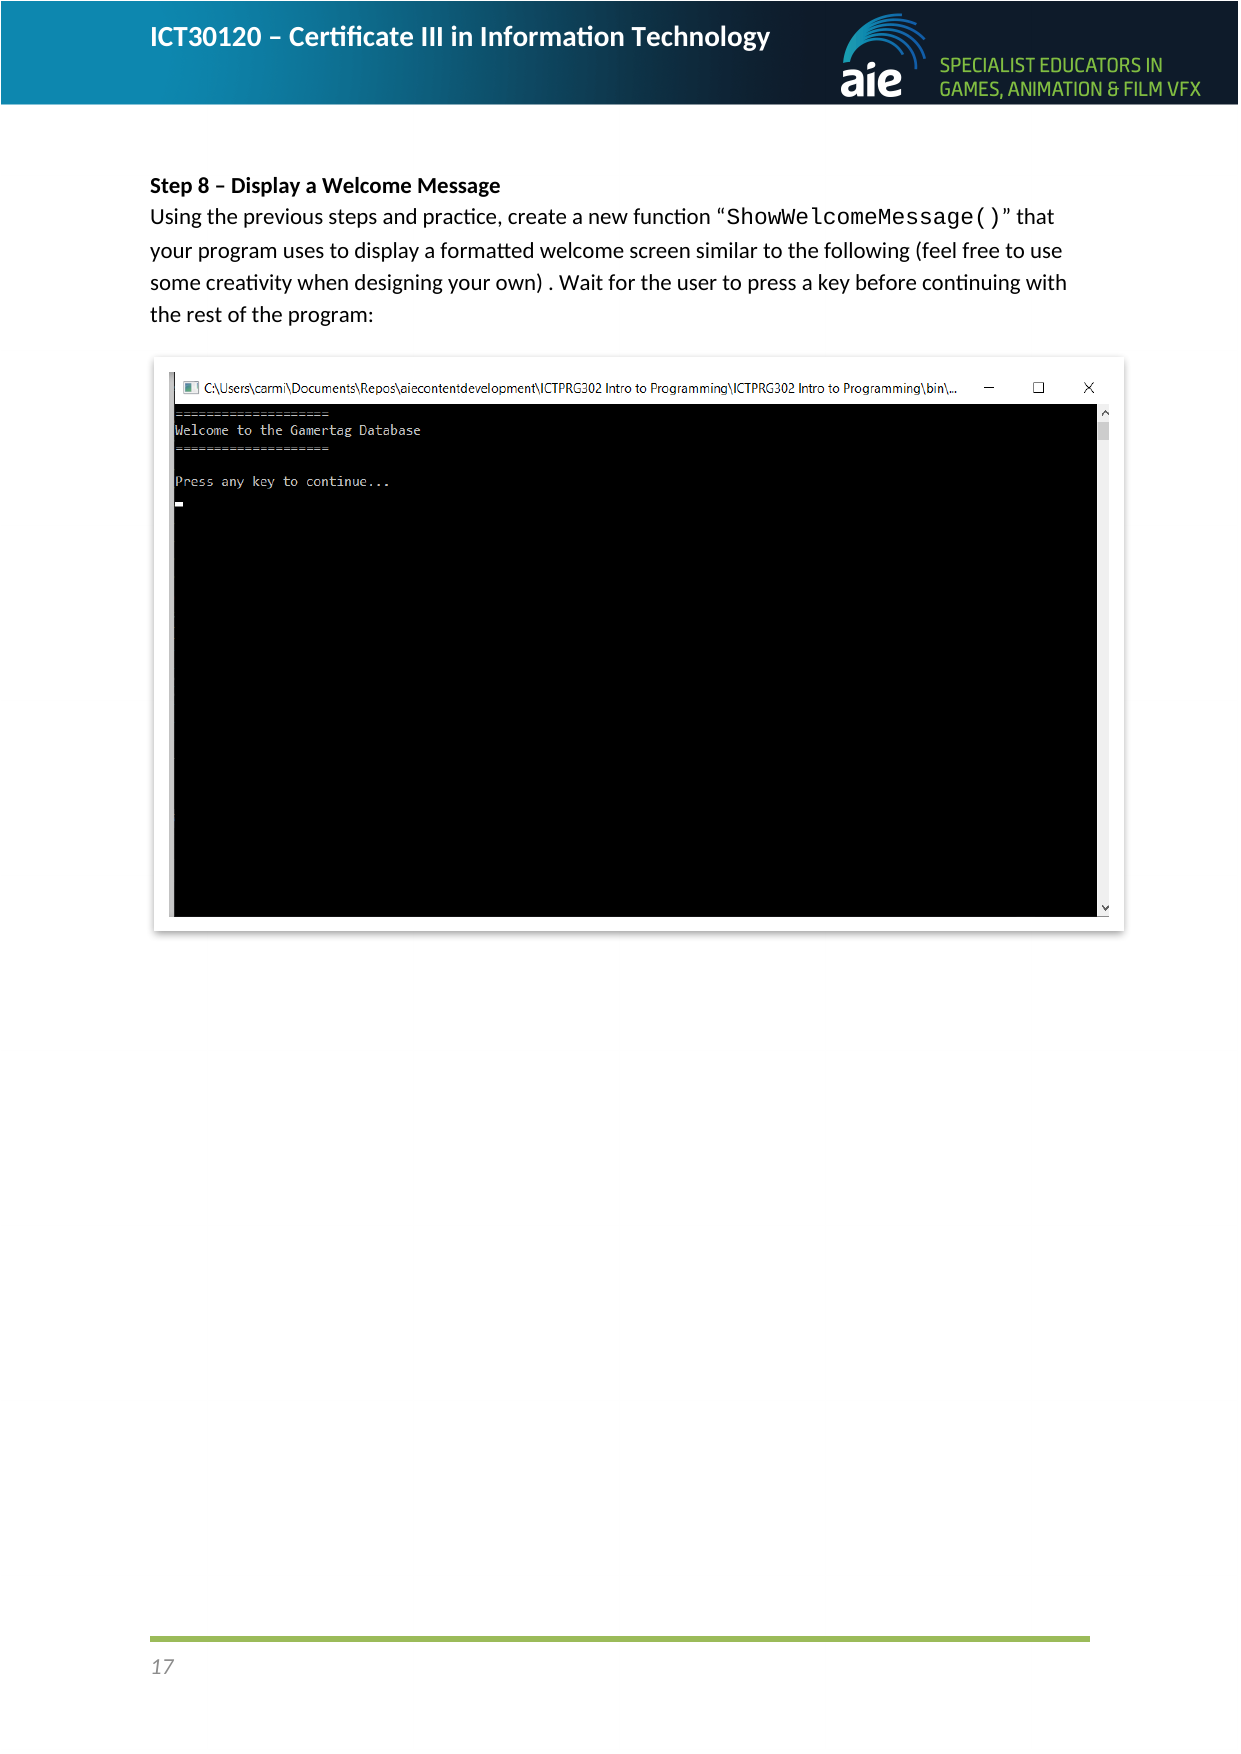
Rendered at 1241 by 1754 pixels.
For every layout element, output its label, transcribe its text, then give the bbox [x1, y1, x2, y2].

picture [1, 1, 1238, 1750]
subtitle Step 8 – Display a Welcome Message [150, 171, 1090, 199]
text Using the previous steps and practice, create a new function “ShowWelcomeMessage()” that your program uses to display a formatted welcome screen similar to the following (feel free to use some creativity when designing your own) . Wait for the user to press a key before continuing with the rest of the program: [150, 202, 1090, 328]
